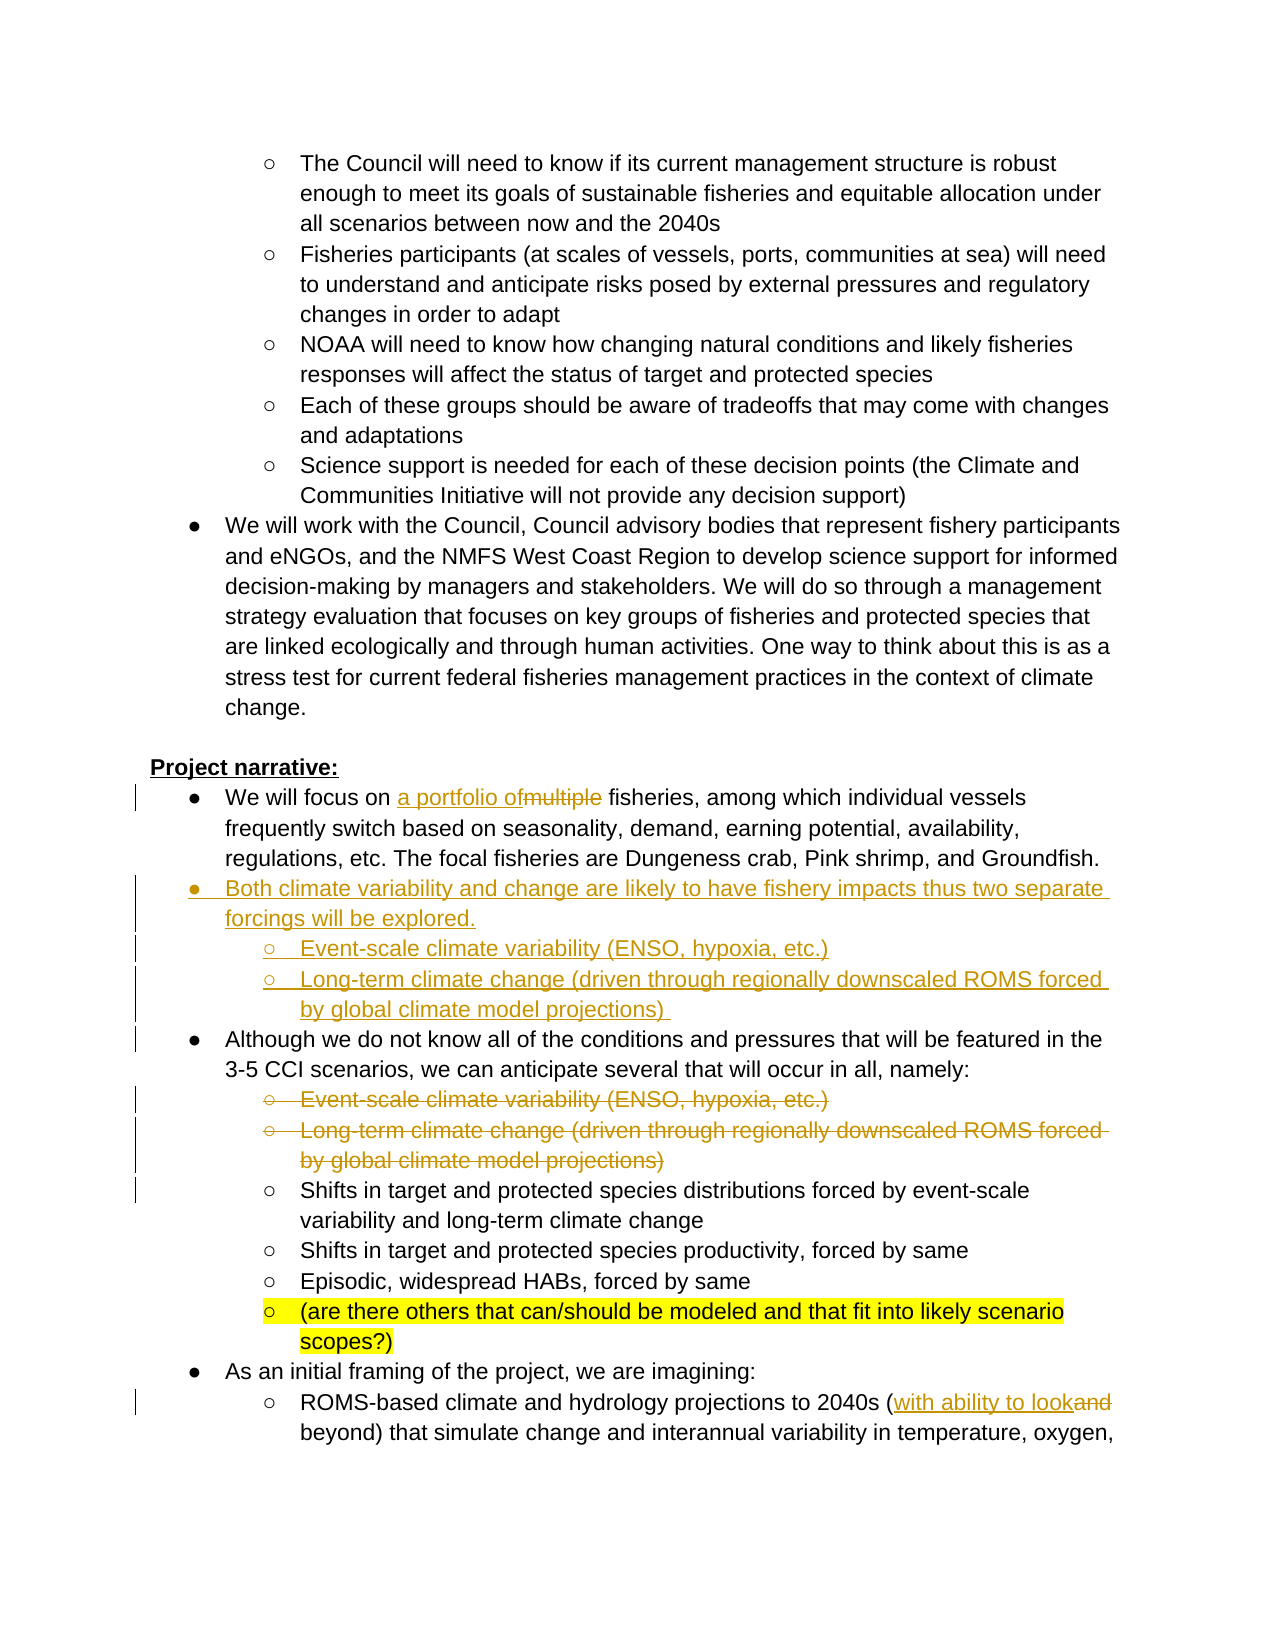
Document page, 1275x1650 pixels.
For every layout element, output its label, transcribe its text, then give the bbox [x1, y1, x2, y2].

list Episodic, widespread HABs, forced by same [262, 1268, 1125, 1294]
list Fisheries participants (at scales of vessels, ports, communities at sea) will need to understand and anticipate risks posed by external pressures and regulatory changes in order to adapt [262, 241, 1125, 327]
list (are there others that can/should be modeled and that fit into likely scenario scopes?) [262, 1298, 1125, 1354]
list Each of these groups should be aware of tradeoffs that may come with changes and adaptations [262, 392, 1125, 448]
list Shifts in target and protected species distributions forced by event-scale variability and long-term climate change [262, 1177, 1125, 1234]
list As an initial framing of the project, we are imagining: [187, 1358, 1125, 1385]
list We will work with the Council, Council advisory bodies that represent fishery participants and eNGOs, and the NMFS West Coast Region to develop science support for informed decision-making by managers and stakeholders. We will do so through a management strategy evaluation that focuses on key groups of fisheries and protected species that are linked ecologically and through human activities. One way to think about this is as a stress test for current federal fisheries management practices in the context of climate change. [187, 512, 1125, 720]
list Although we do not know all of the conditions and pressures that will be featured in the 3-5 CCI scenarios, we can anticipate several that will occur in all, namely: [187, 1026, 1125, 1083]
list NOAA will need to know how changing natural conditions and likely fisheries responses will affect the status of target and protected species [262, 331, 1125, 388]
list Shifts in target and protected species productivity, forced by same [262, 1237, 1125, 1264]
list Science support is needed for each of these decision points (the Climate and Communities Initiative will not provide any decision support) [262, 452, 1125, 509]
text Project narrative: [150, 754, 1125, 781]
list The Council will need to know if its current management structure is robust enough to meet its goals of sustainable fisheries and equitable allocation under all scenarios between now and the 2040s [262, 150, 1125, 237]
list We will focus on fisheries, among which individual vessels frequently switch based on seasonality, demand, earning potential, availability, regulations, etc. The focal fisheries are Dungeness crab, Pink shrimp, and Groundfish. [187, 784, 1125, 871]
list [262, 1388, 1125, 1445]
